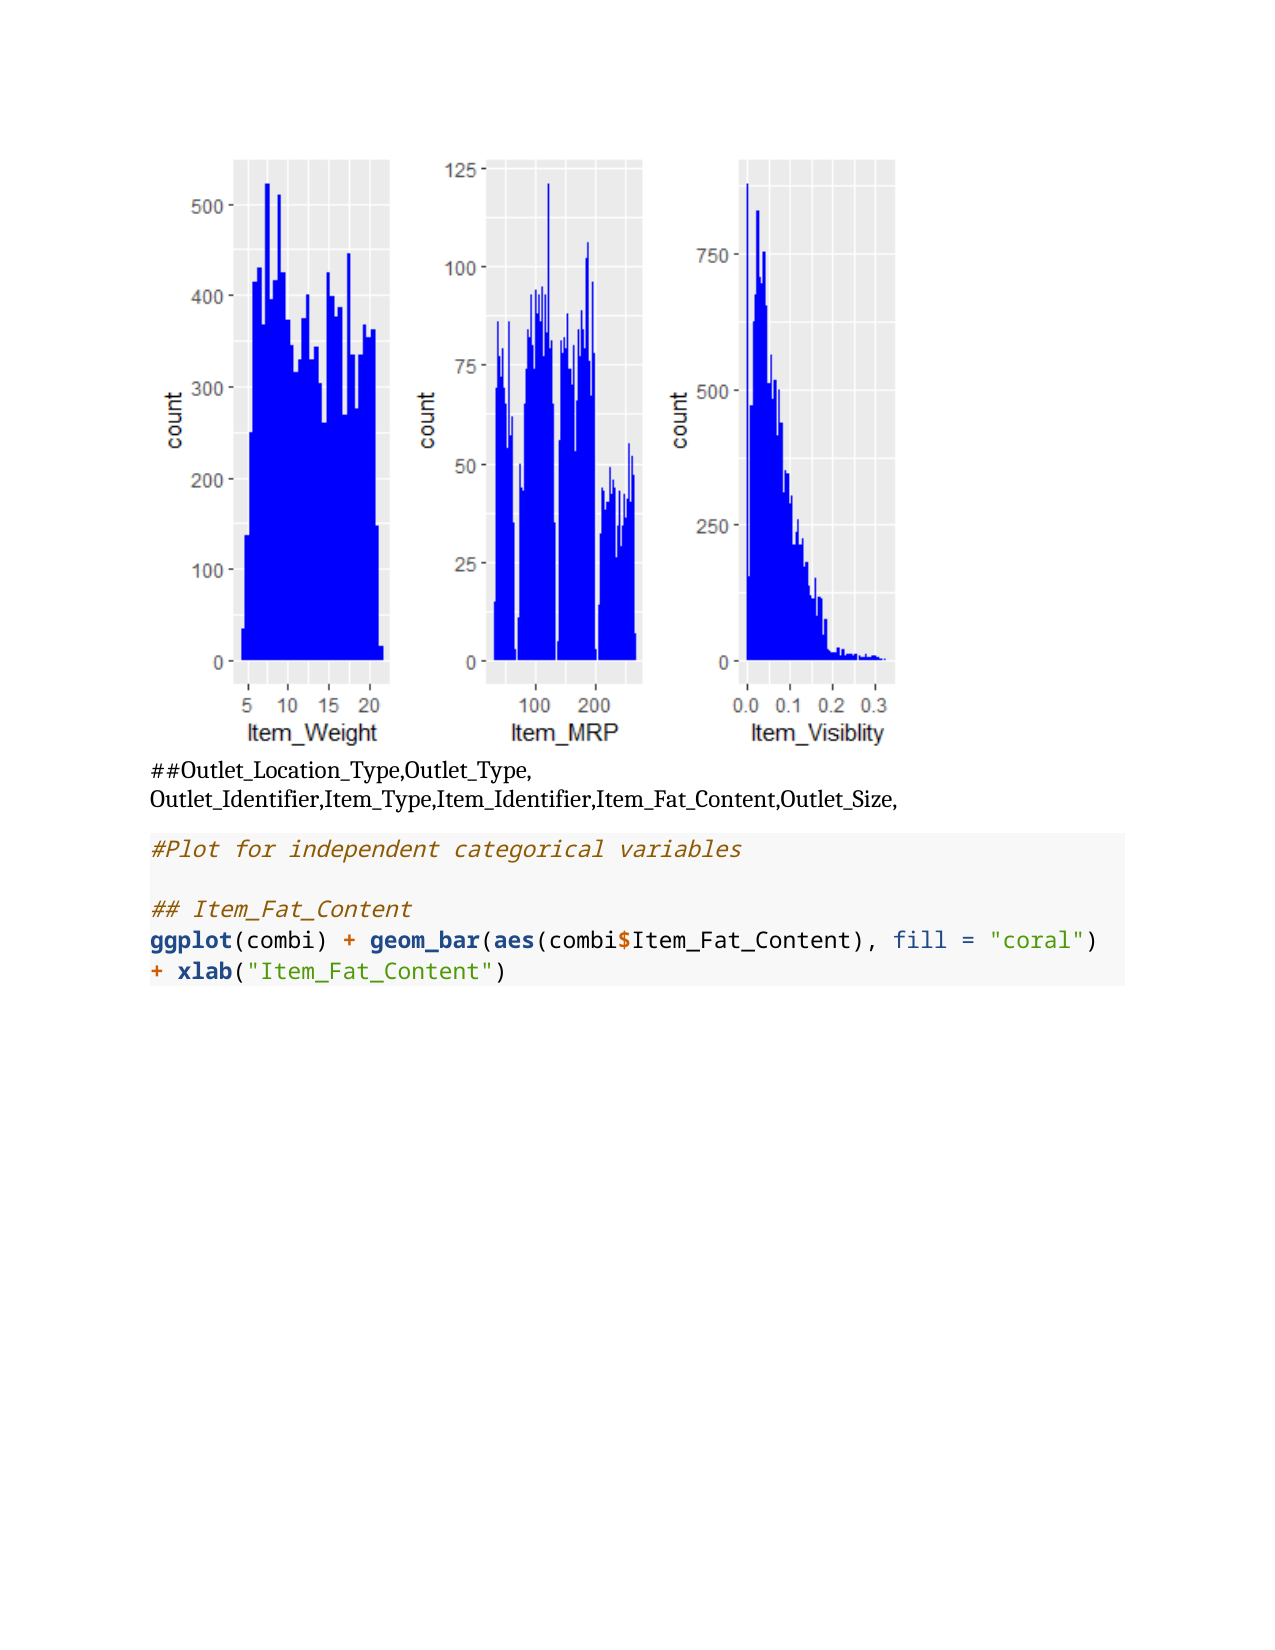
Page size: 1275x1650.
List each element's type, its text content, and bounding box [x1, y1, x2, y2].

text #Plot for independent categorical variables ## Item_Fat_Content ggplot(combi) + geom_bar(aes(combi$Item_Fat_Content), fill = "coral") + xlab("Item_Fat_Content") [150, 833, 1125, 986]
picture [150, 150, 908, 757]
